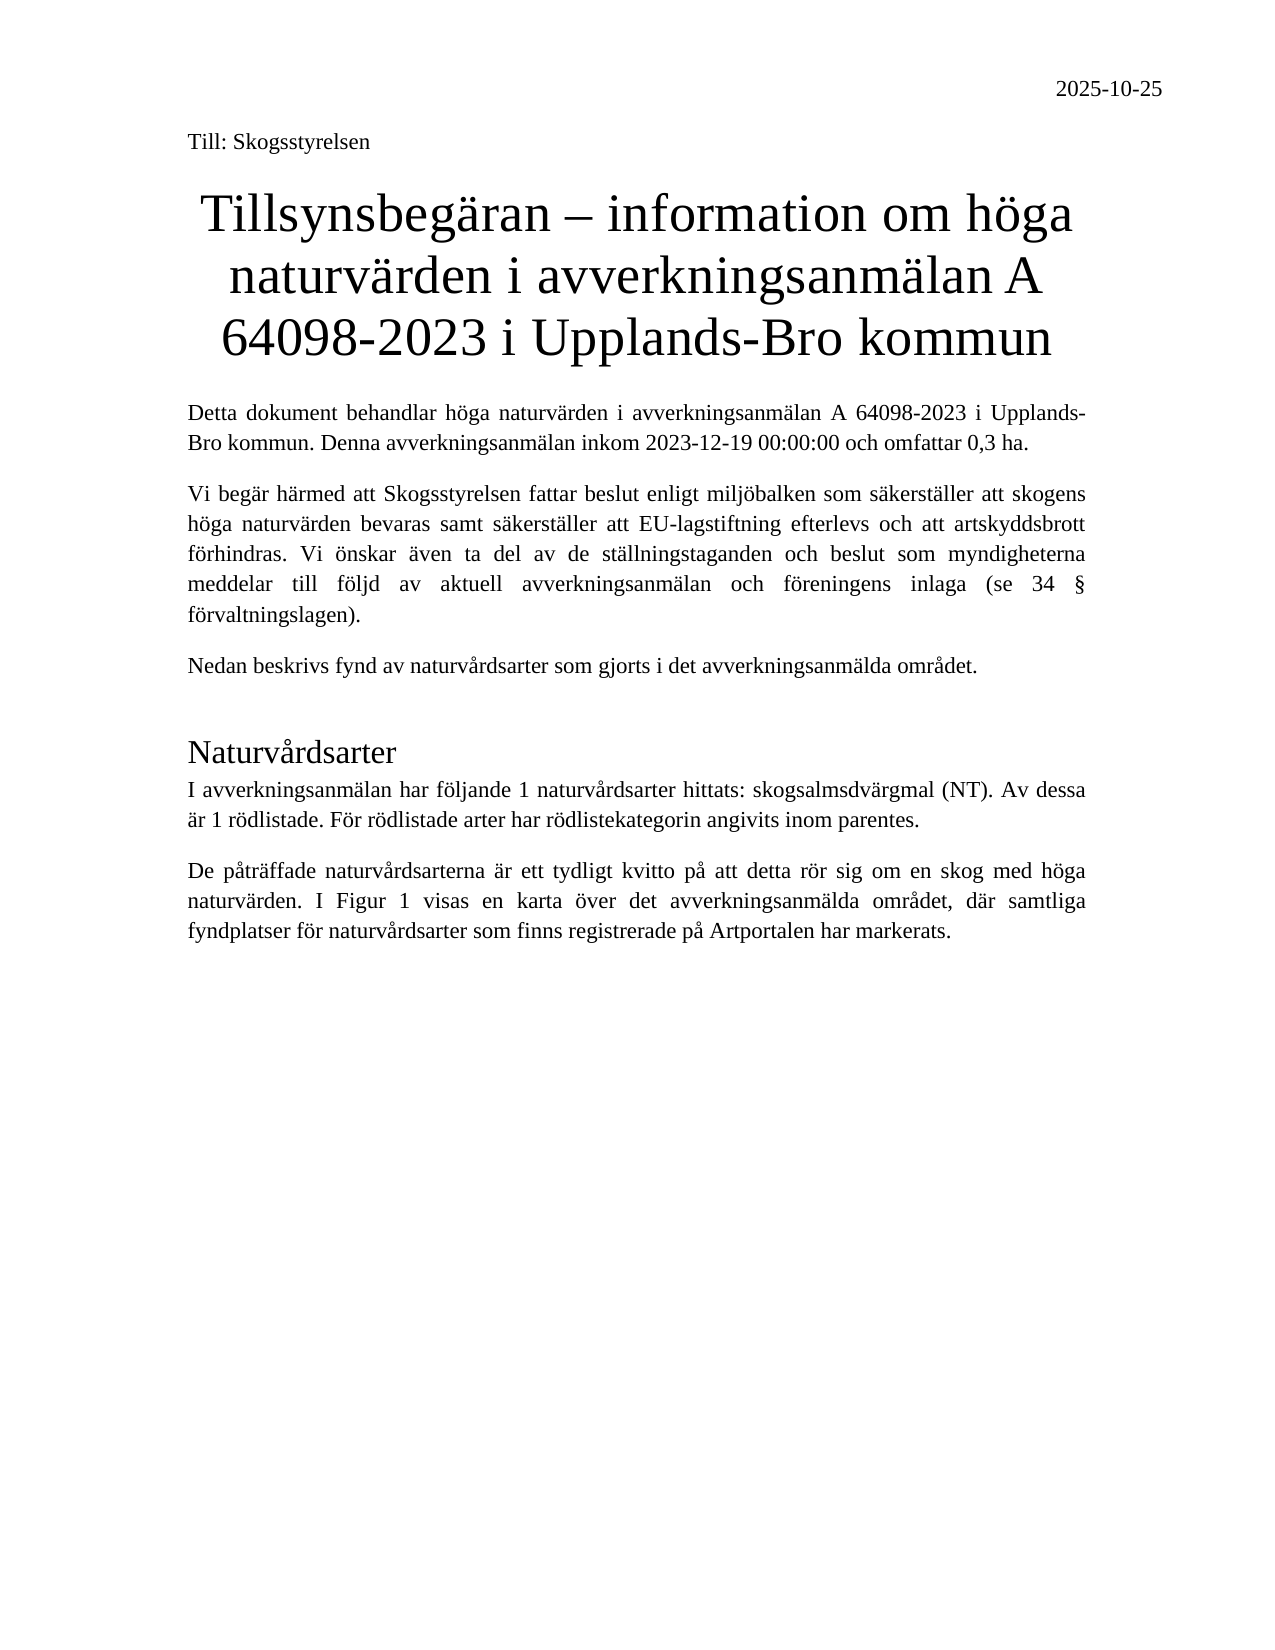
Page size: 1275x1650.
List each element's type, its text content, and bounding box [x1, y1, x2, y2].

text Nedan beskrivs fynd av naturvårdsarter som gjorts i det avverkningsanmälda området. [187, 652, 1087, 678]
text Detta dokument behandlar höga naturvärden i avverkningsanmälan A 64098-2023 i Upplands-Bro kommun. Denna avverkningsanmälan inkom 2023-12-19 00:00:00 och omfattar 0,3 ha. [187, 398, 1087, 455]
text De påträffade naturvårdsarterna är ett tydligt kvitto på att detta rör sig om en skog med höga naturvärden. I Figur 1 visas en karta över det avverkningsanmälda området, där samtliga fyndplatser för naturvårdsarter som finns registrerade på Artportalen har markerats. [187, 857, 1087, 944]
text Vi begär härmed att Skogsstyrelsen fattar beslut enligt miljöbalken som säkerställer att skogens höga naturvärden bevaras samt säkerställer att EU-lagstiftning efterlevs och att artskyddsbrott förhindras. Vi önskar även ta del av de ställningstaganden och beslut som myndigheterna meddelar till följd av aktuell avverkningsanmälan och föreningens inlaga (se 34 § förvaltningslagen). [187, 480, 1087, 627]
subtitle Naturvårdsarter [187, 732, 1087, 770]
text I avverkningsanmälan har följande 1 naturvårdsarter hittats: skogsalmsdvärgmal (NT). Av dessa är 1 rödlistade. För rödlistade arter har rödlistekategorin angivits inom parentes. [187, 776, 1087, 832]
title Tillsynsbegäran – information om höga naturvärden i avverkningsanmälan A 64098-2023 i Upplands-Bro kommun [187, 180, 1087, 367]
